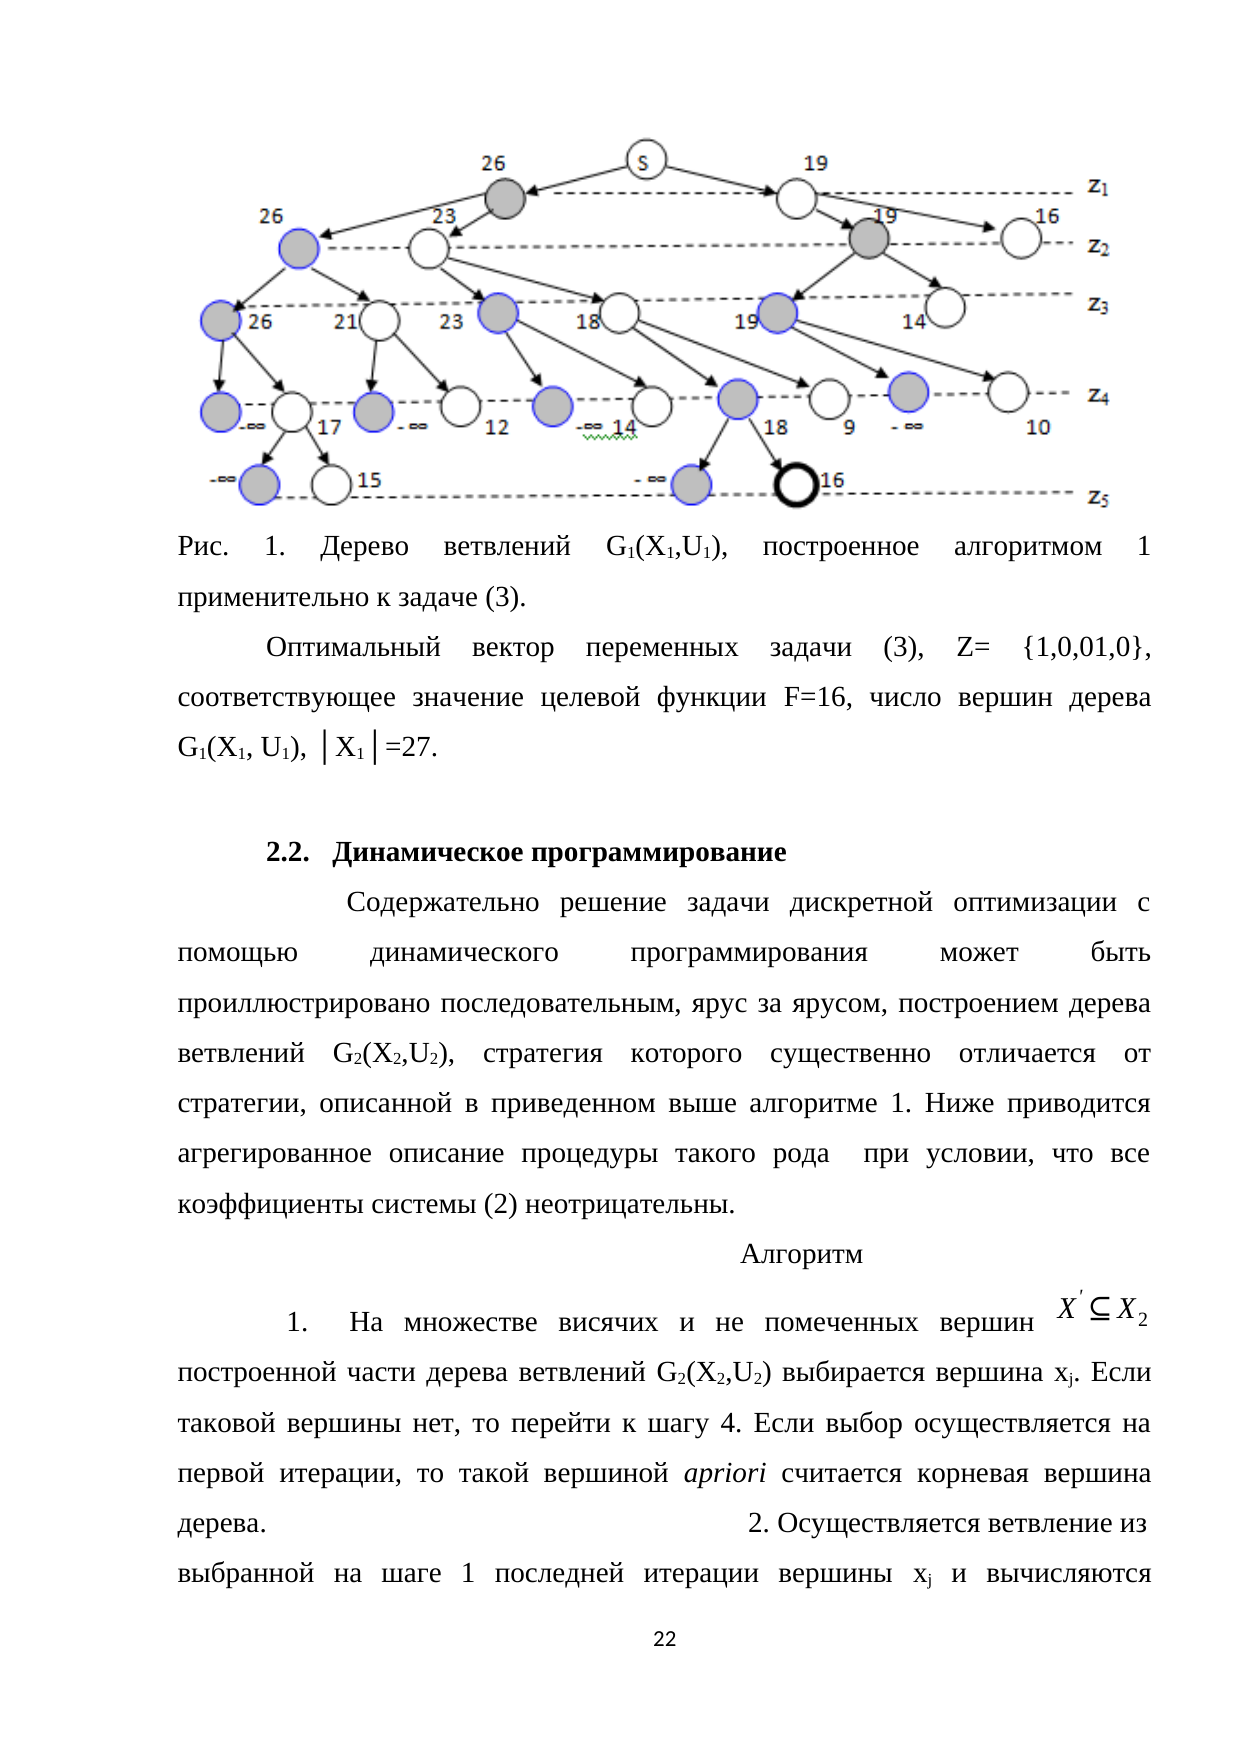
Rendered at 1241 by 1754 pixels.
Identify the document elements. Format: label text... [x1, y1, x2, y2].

picture [177, 118, 1119, 515]
list Динамическое программирование [177, 834, 1152, 867]
text Содержательно решение задачи дискретной оптимизации с помощью динамического программирования может быть проиллюстрировано последовательным, ярус за ярусом, построением дерева ветвлений G2(X2,U2), стратегия которого существенно отличается от стратегии, описанной в приведенном выше алгоритме 1. Ниже приводится агрегированное описание процедуры такого рода при условии, что все коэффициенты системы (2) неотрицательны. [177, 884, 1152, 1219]
text Алгоритм [177, 1236, 1152, 1270]
text Рис. 1. Дерево ветвлений G1(X1,U1), построенное алгоритмом 1 применительно к задаче (3). [177, 528, 1152, 612]
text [177, 1287, 1152, 1589]
text Оптимальный вектор переменных задачи (3), Z= {1,0,01,0}, соответствующее значение целевой функции F=16, число вершин дерева G1(X1, U1), │X1│=27. [177, 629, 1152, 763]
